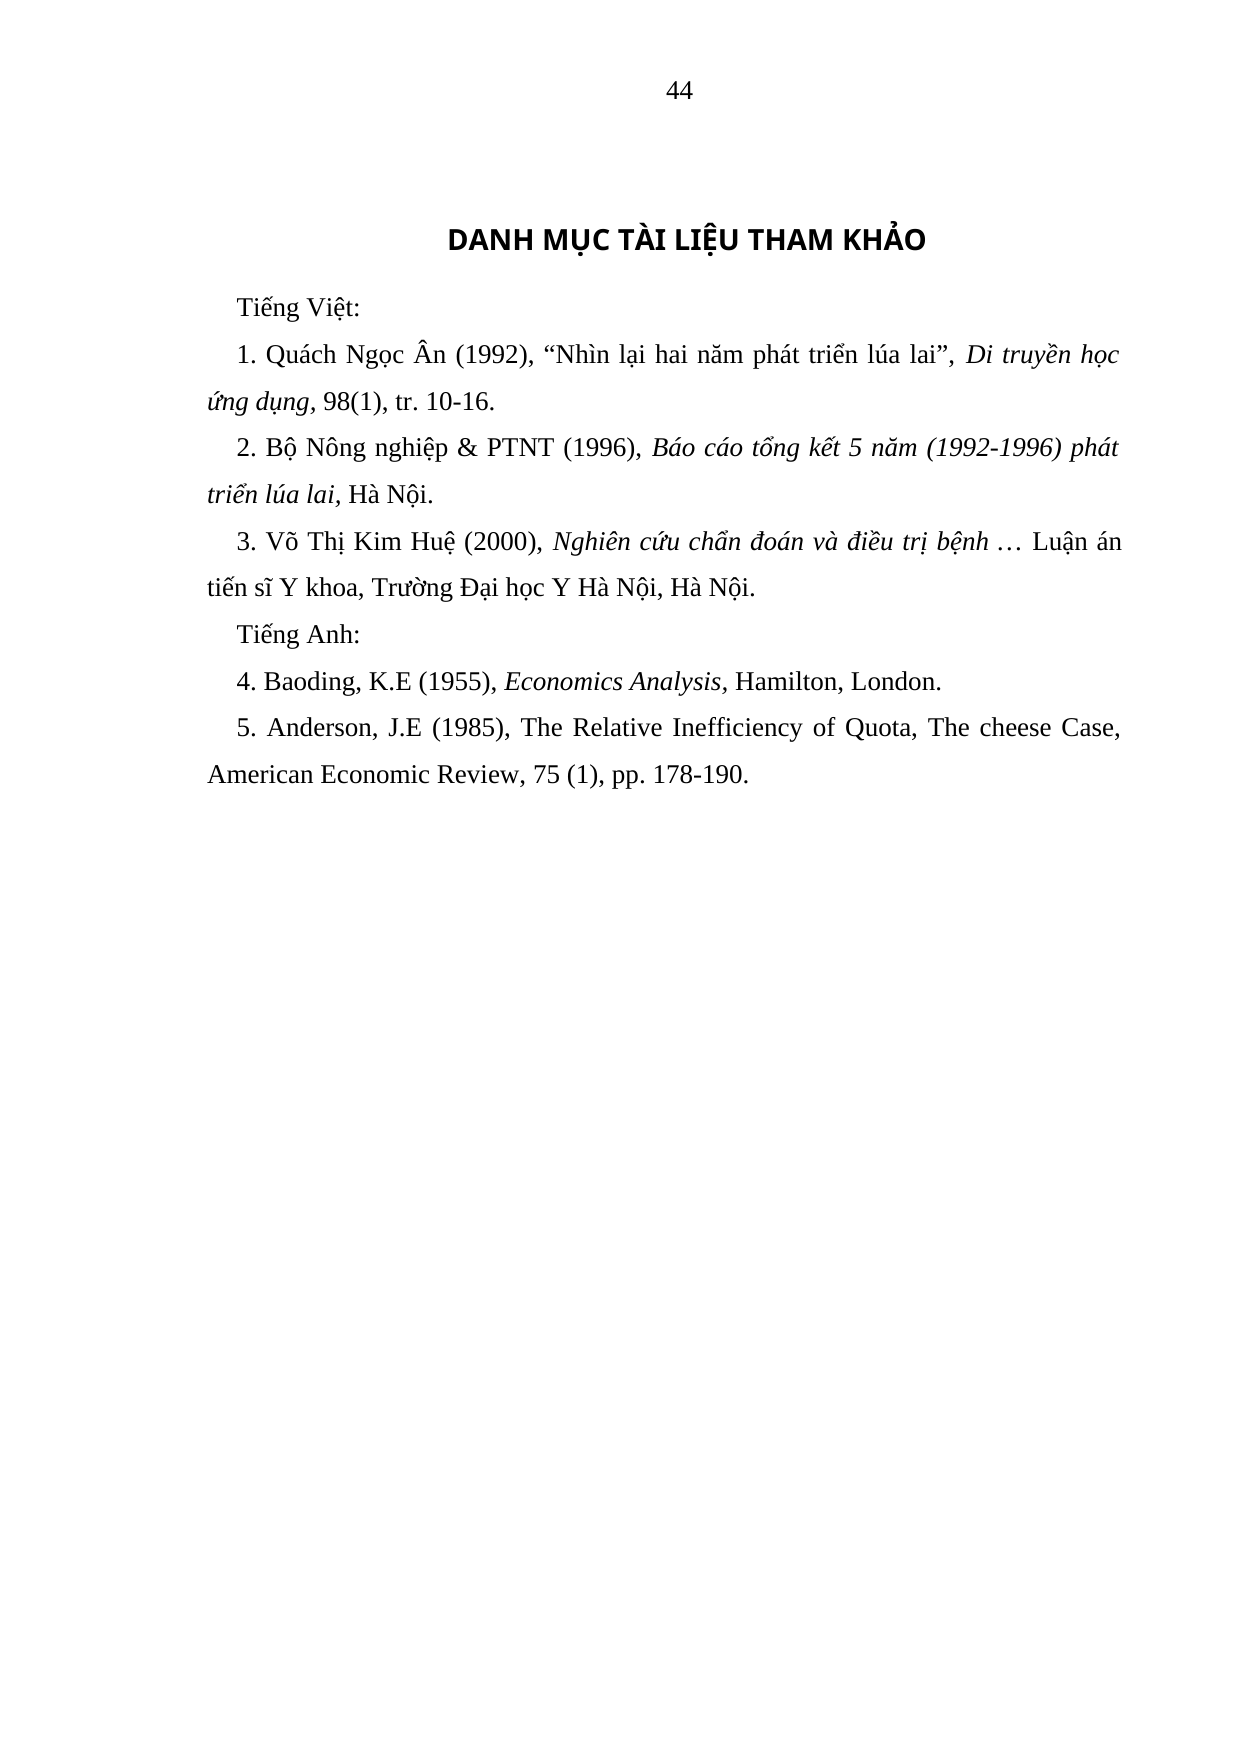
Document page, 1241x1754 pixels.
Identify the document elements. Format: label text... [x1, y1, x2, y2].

text Tiếng Việt: [207, 291, 1122, 322]
text Tiếng Anh: [207, 618, 1122, 649]
text 3. Võ Thị Kim Huệ (2000), Nghiên cứu chẩn đoán và điều trị bệnh … Luận án tiến sĩ Y khoa, Trường Đại học Y Hà Nội, Hà Nội. [207, 524, 1122, 602]
text 5. Anderson, J.E (1985), The Relative Inefficiency of Quota, The cheese Case, American Economic Review, 75 (1), pp. 178-190. [207, 711, 1122, 789]
text 1. Quách Ngọc Ân (1992), “Nhìn lại hai năm phát triển lúa lai”, Di truyền học ứng dụng, 98(1), tr. 10-16. [207, 338, 1122, 416]
subtitle DANH MỤC TÀI LIỆU THAM KHẢO [252, 219, 1122, 259]
text 4. Baoding, K.E (1955), Economics Analysis, Hamilton, London. [207, 664, 1122, 696]
text 2. Bộ Nông nghiệp & PTNT (1996), Báo cáo tổng kết 5 năm (1992-1996) phát triển lúa lai, Hà Nội. [207, 431, 1122, 509]
